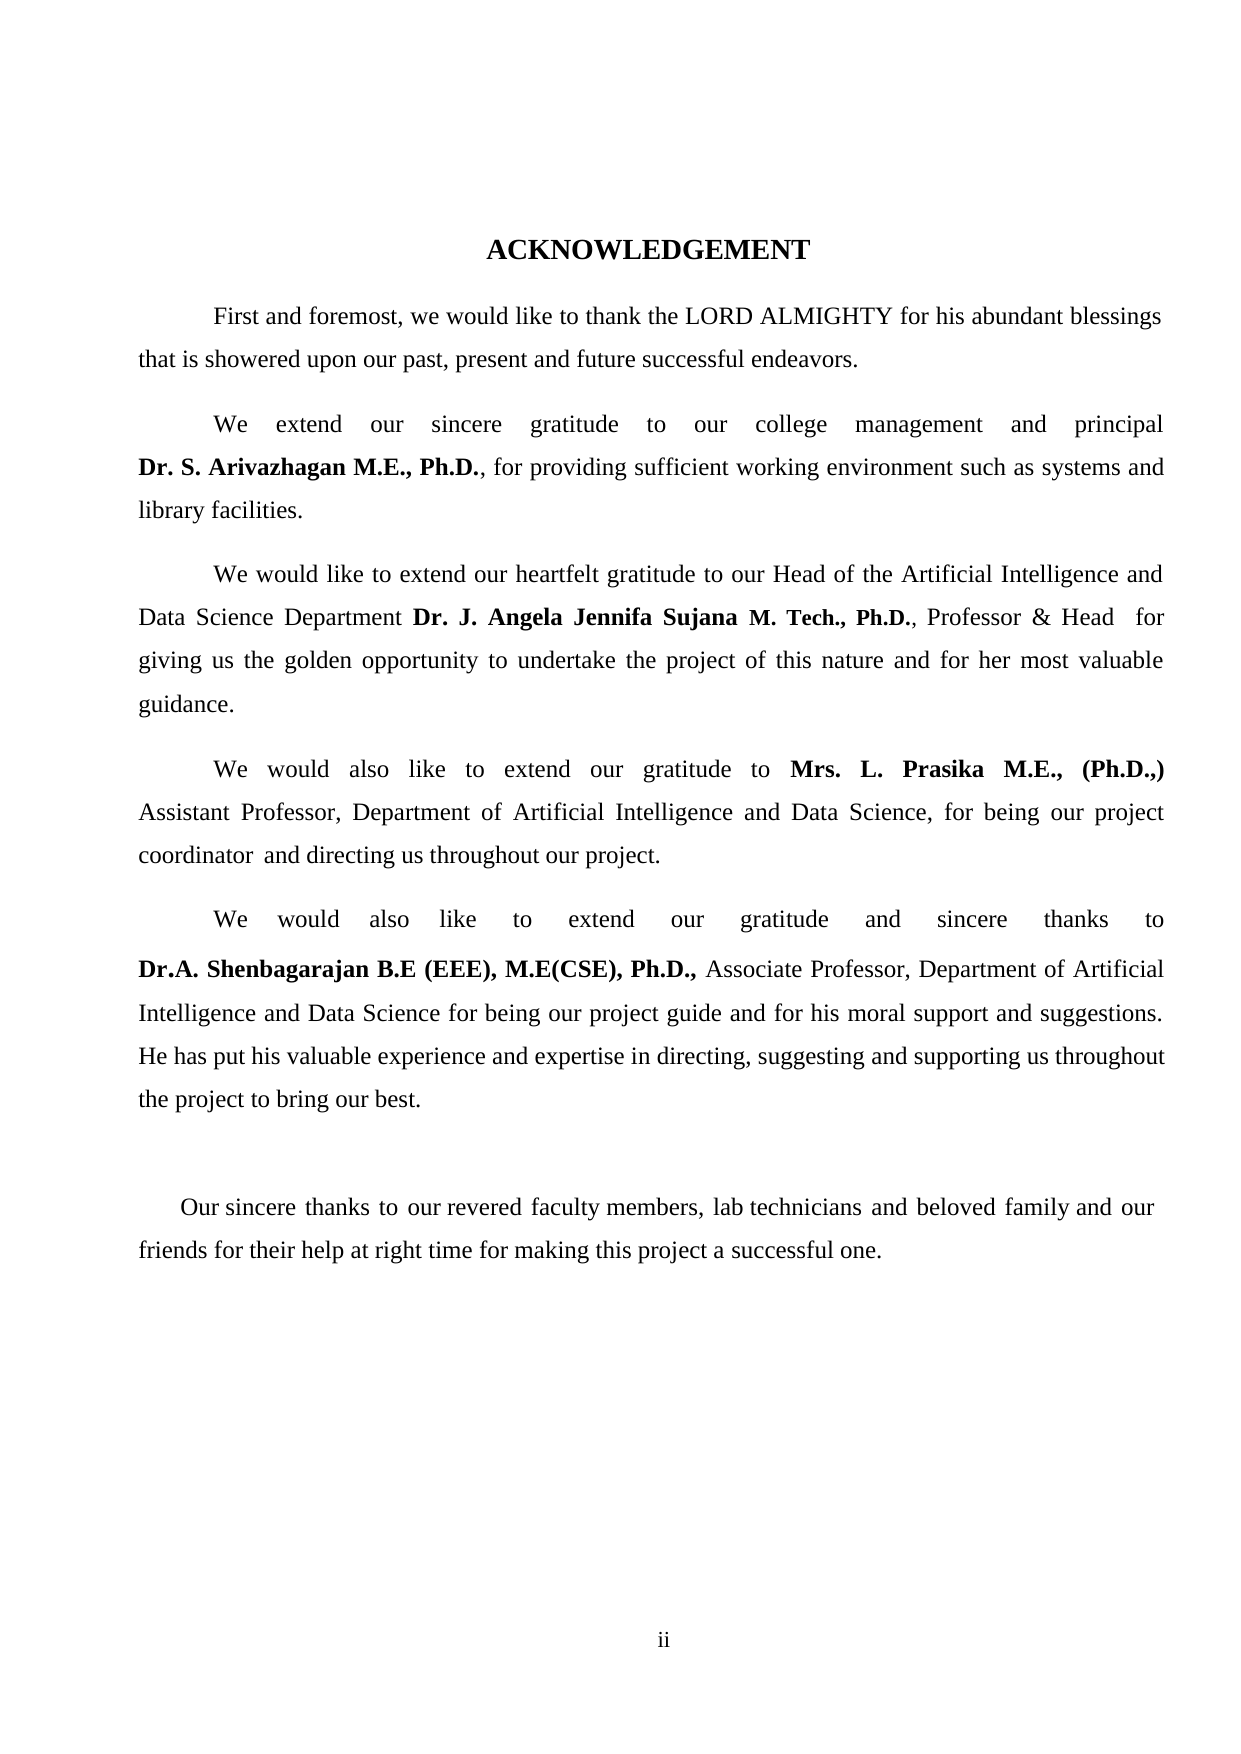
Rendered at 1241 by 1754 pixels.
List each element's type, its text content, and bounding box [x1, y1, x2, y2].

text First and foremost, we would like to thank the LORD ALMIGHTY for his abundant blessings that is showered upon our past, present and future successful endeavors. [138, 301, 1163, 373]
text Our sincere thanks to our revered faculty members, lab technicians and beloved family and our friends for their help at right time for making this project a successful one. [138, 1192, 1201, 1264]
subtitle ACKNOWLEDGEMENT [127, 232, 1170, 266]
text We would also like to extend our gratitude and sincere thanks to Dr.A. Shenbagarajan B.E (EEE), M.E(CSE), Ph.D., Associate Professor, Department of Artificial Intelligence and Data Science for being our project guide and for his moral support and suggestions. He has put his valuable experience and expertise in directing, suggesting and supporting us throughout the project to bring our best. [138, 904, 1165, 1113]
text We extend our sincere gratitude to our college management and principal Dr. S. Arivazhagan M.E., Ph.D., for providing sufficient working environment such as systems and library facilities. [138, 409, 1165, 524]
text We would also like to extend our gratitude to Mrs. L. Prasika M.E., (Ph.D.,) Assistant Professor, Department of Artificial Intelligence and Data Science, for being our project coordinator and directing us throughout our project. [138, 754, 1165, 869]
text We would like to extend our heartfelt gratitude to our Head of the Artificial Intelligence and Data Science Department Dr. J. Angela Jennifa Sujana M. Tech., Ph.D., Professor & Head for giving us the golden opportunity to undertake the project of this nature and for her most valuable guidance. [138, 559, 1165, 717]
